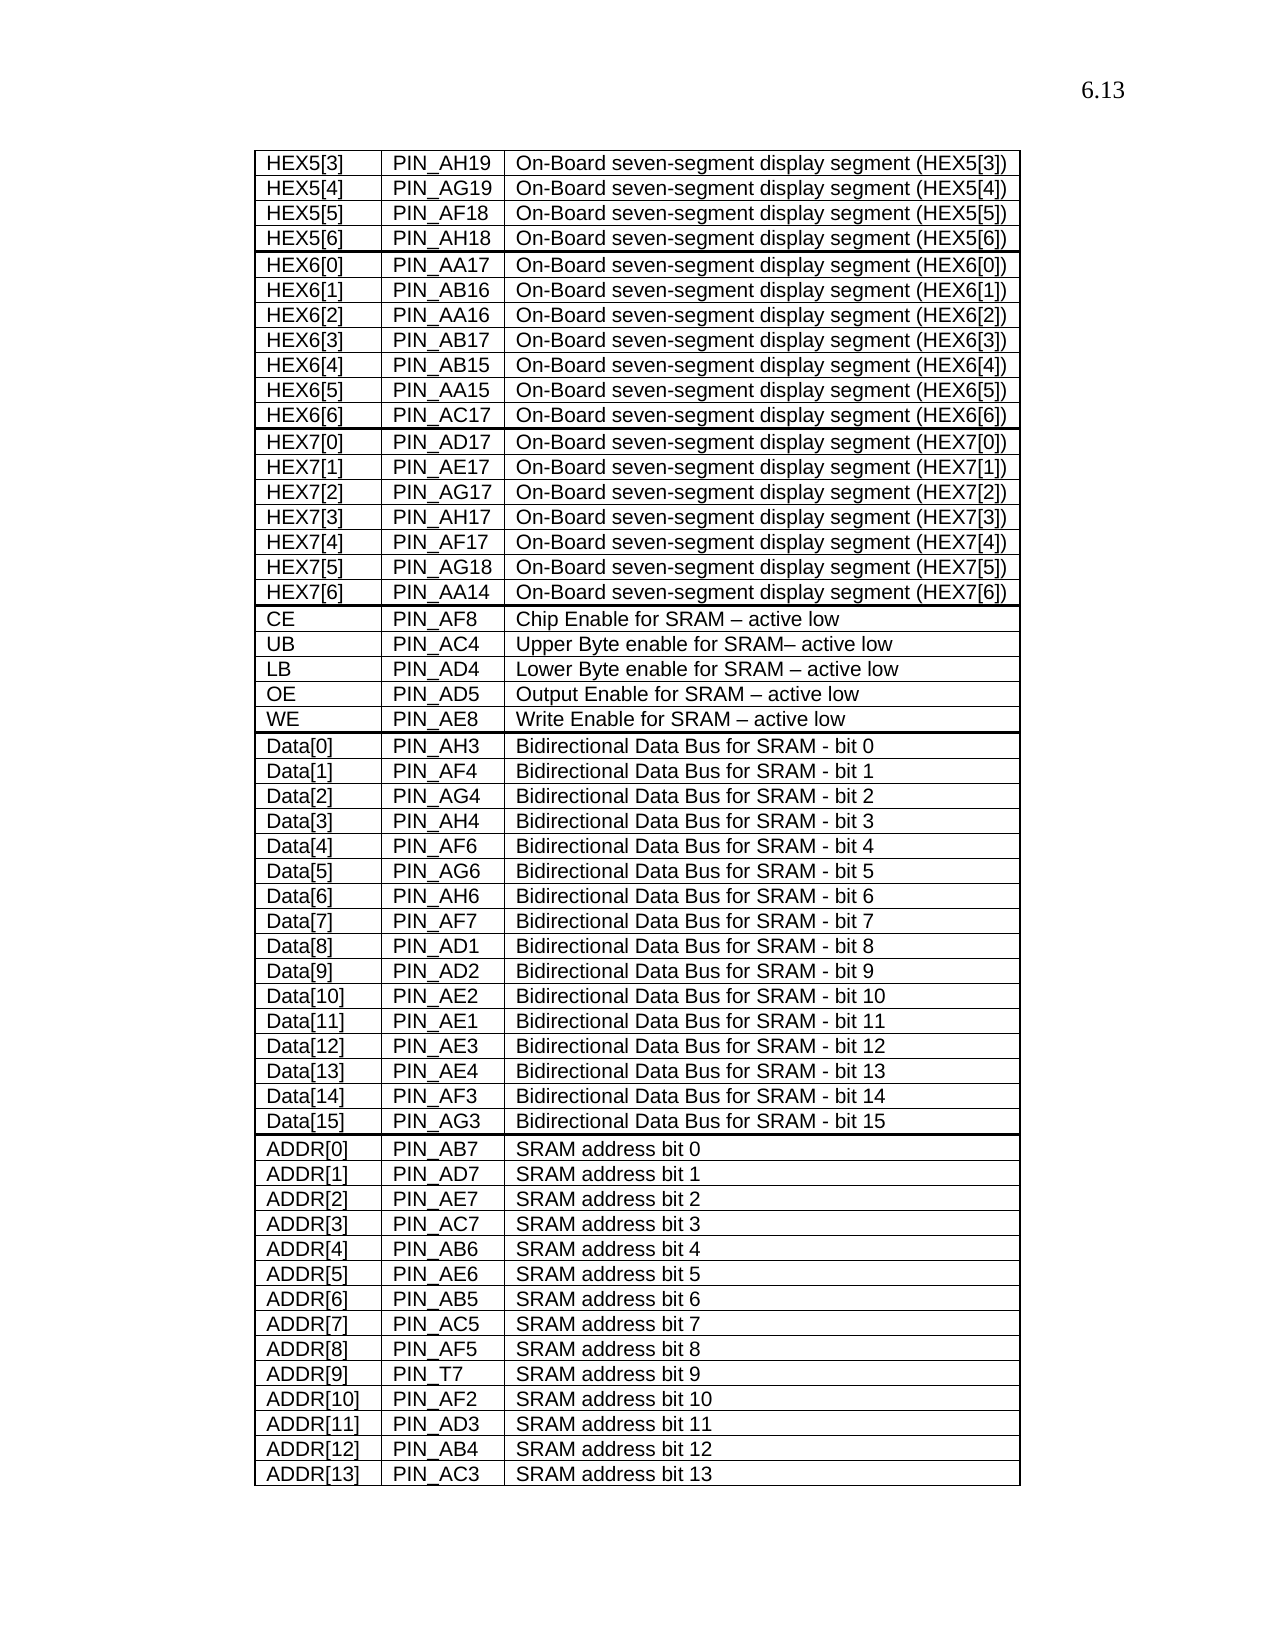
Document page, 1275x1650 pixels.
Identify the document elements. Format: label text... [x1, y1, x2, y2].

table_cell HEX7[4] [256, 530, 381, 554]
table_cell HEX6[4] [256, 353, 381, 377]
table_cell Chip Enable for SRAM – active low [505, 607, 1019, 631]
table_cell Data[10] [256, 984, 381, 1008]
table_cell HEX7[1] [256, 455, 381, 479]
table_cell WE [256, 707, 381, 731]
table_cell Upper Byte enable for SRAM– active low [505, 632, 1019, 656]
table_cell PIN_AD3 [382, 1411, 504, 1435]
table_cell PIN_AB7 [382, 1136, 504, 1160]
table_cell SRAM address bit 9 [505, 1361, 1019, 1385]
table_cell On-Board seven-segment display segment (HEX5[3]) [505, 151, 1019, 175]
table_cell On-Board seven-segment display segment (HEX6[5]) [505, 378, 1019, 402]
table_cell SRAM address bit 12 [505, 1436, 1019, 1460]
table_cell On-Board seven-segment display segment (HEX6[6]) [505, 403, 1019, 427]
table_cell PIN_AB6 [382, 1236, 504, 1260]
table_cell PIN_AD2 [382, 959, 504, 983]
table_cell Bidirectional Data Bus for SRAM - bit 14 [505, 1084, 1019, 1108]
table_cell Data[6] [256, 884, 381, 908]
table_cell On-Board seven-segment display segment (HEX7[6]) [505, 580, 1019, 604]
table_cell On-Board seven-segment display segment (HEX6[2]) [505, 303, 1019, 327]
table_cell HEX6[6] [256, 403, 381, 427]
table_cell Data[4] [256, 834, 381, 858]
table_cell Output Enable for SRAM – active low [505, 682, 1019, 706]
table_cell HEX5[3] [256, 151, 381, 175]
table_cell HEX6[1] [256, 278, 381, 302]
table_cell HEX6[2] [256, 303, 381, 327]
table_cell OE [256, 682, 381, 706]
table_cell PIN_AA16 [382, 303, 504, 327]
table_cell PIN_AH18 [382, 226, 504, 250]
table_cell Bidirectional Data Bus for SRAM - bit 15 [505, 1109, 1019, 1133]
table_cell Data[0] [256, 734, 381, 758]
table_cell On-Board seven-segment display segment (HEX7[0]) [505, 430, 1019, 454]
table_cell PIN_AF8 [382, 607, 504, 631]
table_cell SRAM address bit 2 [505, 1186, 1019, 1210]
table_cell HEX5[6] [256, 226, 381, 250]
table_cell SRAM address bit 11 [505, 1411, 1019, 1435]
table_cell Data[8] [256, 934, 381, 958]
table_cell Bidirectional Data Bus for SRAM - bit 4 [505, 834, 1019, 858]
table_cell ADDR[9] [256, 1361, 381, 1385]
table_cell PIN_AF6 [382, 834, 504, 858]
table_cell Data[2] [256, 784, 381, 808]
table_cell Bidirectional Data Bus for SRAM - bit 11 [505, 1009, 1019, 1033]
table_cell SRAM address bit 7 [505, 1311, 1019, 1335]
table_cell PIN_AB5 [382, 1286, 504, 1310]
table_cell PIN_AF17 [382, 530, 504, 554]
table_cell On-Board seven-segment display segment (HEX7[3]) [505, 505, 1019, 529]
table_cell PIN_AG4 [382, 784, 504, 808]
table_cell PIN_AG18 [382, 555, 504, 579]
table_cell ADDR[13] [256, 1461, 381, 1485]
table_cell PIN_AF7 [382, 909, 504, 933]
table_cell On-Board seven-segment display segment (HEX6[1]) [505, 278, 1019, 302]
table_cell Data[13] [256, 1059, 381, 1083]
table_cell ADDR[7] [256, 1311, 381, 1335]
table_cell ADDR[1] [256, 1161, 381, 1185]
table_cell On-Board seven-segment display segment (HEX7[1]) [505, 455, 1019, 479]
table_cell Bidirectional Data Bus for SRAM - bit 12 [505, 1034, 1019, 1058]
table_cell PIN_AH3 [382, 734, 504, 758]
table_cell SRAM address bit 0 [505, 1136, 1019, 1160]
table_cell PIN_AC17 [382, 403, 504, 427]
table_cell PIN_AA14 [382, 580, 504, 604]
table_cell SRAM address bit 1 [505, 1161, 1019, 1185]
table_cell LB [256, 657, 381, 681]
table_cell PIN_T7 [382, 1361, 504, 1385]
table_cell HEX7[6] [256, 580, 381, 604]
table_cell Bidirectional Data Bus for SRAM - bit 7 [505, 909, 1019, 933]
table_cell PIN_AF2 [382, 1386, 504, 1410]
table_cell PIN_AG6 [382, 859, 504, 883]
table_cell On-Board seven-segment display segment (HEX6[0]) [505, 253, 1019, 277]
table_cell Bidirectional Data Bus for SRAM - bit 13 [505, 1059, 1019, 1083]
table_cell PIN_AE8 [382, 707, 504, 731]
table_cell PIN_AE3 [382, 1034, 504, 1058]
table_cell PIN_AA15 [382, 378, 504, 402]
table_cell PIN_AC5 [382, 1311, 504, 1335]
table_cell ADDR[11] [256, 1411, 381, 1435]
table_cell On-Board seven-segment display segment (HEX5[4]) [505, 176, 1019, 200]
table_cell PIN_AF5 [382, 1336, 504, 1360]
table_cell PIN_AD17 [382, 430, 504, 454]
table_cell SRAM address bit 6 [505, 1286, 1019, 1310]
table_cell PIN_AH6 [382, 884, 504, 908]
table_cell SRAM address bit 5 [505, 1261, 1019, 1285]
table_cell ADDR[0] [256, 1136, 381, 1160]
table_cell HEX5[4] [256, 176, 381, 200]
table_cell PIN_AE1 [382, 1009, 504, 1033]
table_cell On-Board seven-segment display segment (HEX5[6]) [505, 226, 1019, 250]
table_cell PIN_AE6 [382, 1261, 504, 1285]
table_cell PIN_AB16 [382, 278, 504, 302]
table_cell Data[9] [256, 959, 381, 983]
table_cell Write Enable for SRAM – active low [505, 707, 1019, 731]
table_cell On-Board seven-segment display segment (HEX7[4]) [505, 530, 1019, 554]
table_cell PIN_AF18 [382, 201, 504, 225]
table_cell On-Board seven-segment display segment (HEX6[3]) [505, 328, 1019, 352]
table_cell Bidirectional Data Bus for SRAM - bit 8 [505, 934, 1019, 958]
table_cell PIN_AF4 [382, 759, 504, 783]
table_cell SRAM address bit 10 [505, 1386, 1019, 1410]
table_cell Lower Byte enable for SRAM – active low [505, 657, 1019, 681]
table_cell PIN_AD1 [382, 934, 504, 958]
table_cell Data[11] [256, 1009, 381, 1033]
table_cell HEX6[3] [256, 328, 381, 352]
table_cell Bidirectional Data Bus for SRAM - bit 0 [505, 734, 1019, 758]
table_cell SRAM address bit 3 [505, 1211, 1019, 1235]
table_cell PIN_AG19 [382, 176, 504, 200]
table_cell HEX7[0] [256, 430, 381, 454]
table_cell PIN_AD4 [382, 657, 504, 681]
table_cell Bidirectional Data Bus for SRAM - bit 2 [505, 784, 1019, 808]
table_cell HEX7[2] [256, 480, 381, 504]
table_cell ADDR[12] [256, 1436, 381, 1460]
table_cell ADDR[5] [256, 1261, 381, 1285]
table_cell ADDR[4] [256, 1236, 381, 1260]
table_cell PIN_AH17 [382, 505, 504, 529]
table_cell HEX6[5] [256, 378, 381, 402]
table_cell Data[14] [256, 1084, 381, 1108]
table_cell ADDR[2] [256, 1186, 381, 1210]
table_cell Data[12] [256, 1034, 381, 1058]
table_cell PIN_AD5 [382, 682, 504, 706]
table_cell ADDR[8] [256, 1336, 381, 1360]
table_cell PIN_AE17 [382, 455, 504, 479]
table_cell PIN_AB4 [382, 1436, 504, 1460]
table_cell PIN_AH4 [382, 809, 504, 833]
table_cell PIN_AG17 [382, 480, 504, 504]
table_cell PIN_AE7 [382, 1186, 504, 1210]
table_cell PIN_AH19 [382, 151, 504, 175]
table_cell PIN_AC7 [382, 1211, 504, 1235]
table_cell SRAM address bit 4 [505, 1236, 1019, 1260]
table_cell PIN_AC4 [382, 632, 504, 656]
table_cell Bidirectional Data Bus for SRAM - bit 1 [505, 759, 1019, 783]
table_cell Data[5] [256, 859, 381, 883]
table_cell PIN_AA17 [382, 253, 504, 277]
table_cell Bidirectional Data Bus for SRAM - bit 5 [505, 859, 1019, 883]
table_cell SRAM address bit 13 [505, 1461, 1019, 1485]
table_cell PIN_AB15 [382, 353, 504, 377]
table_cell CE [256, 607, 381, 631]
table_cell PIN_AF3 [382, 1084, 504, 1108]
table_cell HEX7[5] [256, 555, 381, 579]
table_cell HEX5[5] [256, 201, 381, 225]
table_cell On-Board seven-segment display segment (HEX5[5]) [505, 201, 1019, 225]
table_cell PIN_AB17 [382, 328, 504, 352]
table_cell ADDR[6] [256, 1286, 381, 1310]
table_cell Bidirectional Data Bus for SRAM - bit 9 [505, 959, 1019, 983]
table_cell ADDR[3] [256, 1211, 381, 1235]
table_cell UB [256, 632, 381, 656]
table_cell PIN_AD7 [382, 1161, 504, 1185]
table_cell ADDR[10] [256, 1386, 381, 1410]
table_cell On-Board seven-segment display segment (HEX7[5]) [505, 555, 1019, 579]
table_cell Data[3] [256, 809, 381, 833]
table_cell SRAM address bit 8 [505, 1336, 1019, 1360]
table_cell HEX7[3] [256, 505, 381, 529]
table_cell PIN_AE2 [382, 984, 504, 1008]
table_cell Bidirectional Data Bus for SRAM - bit 6 [505, 884, 1019, 908]
table_cell On-Board seven-segment display segment (HEX7[2]) [505, 480, 1019, 504]
table_cell PIN_AC3 [382, 1461, 504, 1485]
table_cell Bidirectional Data Bus for SRAM - bit 10 [505, 984, 1019, 1008]
table_cell Data[15] [256, 1109, 381, 1133]
table_cell Data[7] [256, 909, 381, 933]
table_cell Data[1] [256, 759, 381, 783]
table_cell PIN_AE4 [382, 1059, 504, 1083]
table_cell On-Board seven-segment display segment (HEX6[4]) [505, 353, 1019, 377]
table_cell Bidirectional Data Bus for SRAM - bit 3 [505, 809, 1019, 833]
table_cell PIN_AG3 [382, 1109, 504, 1133]
table_cell HEX6[0] [256, 253, 381, 277]
